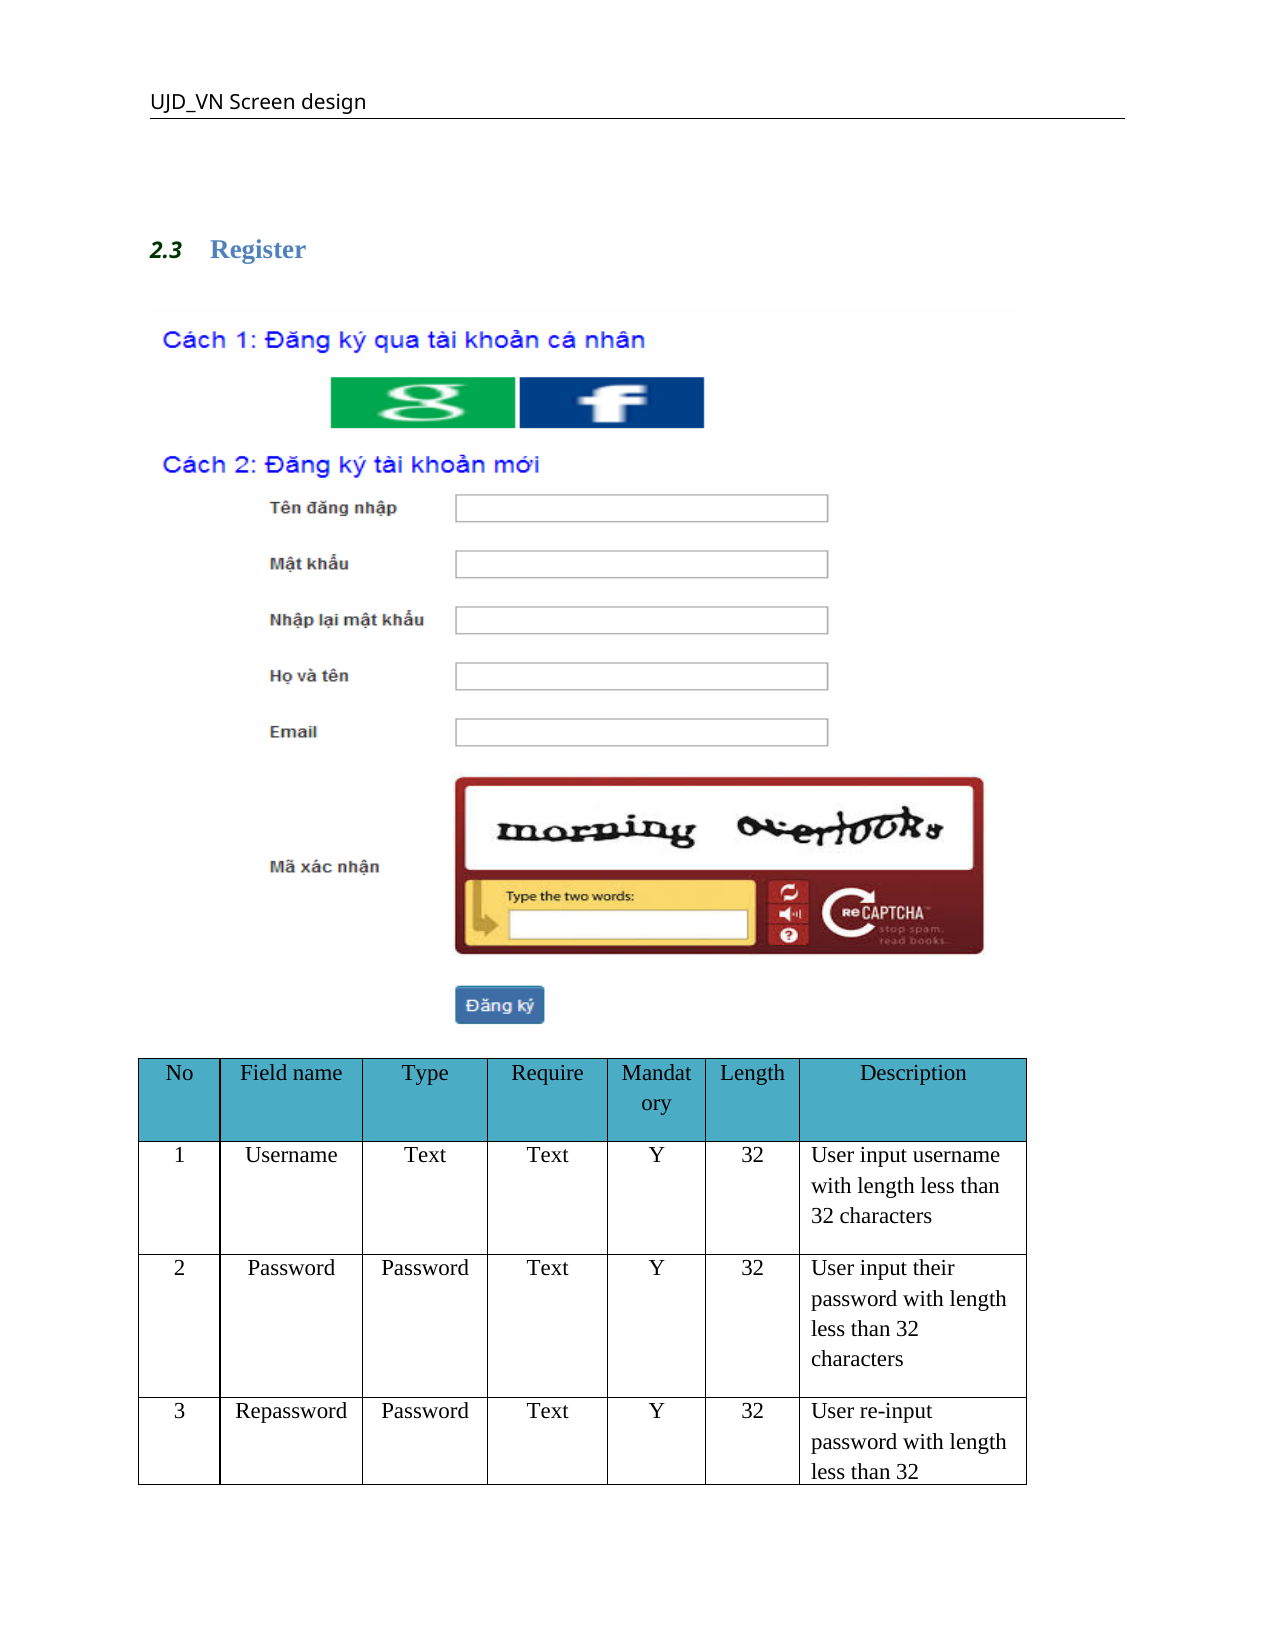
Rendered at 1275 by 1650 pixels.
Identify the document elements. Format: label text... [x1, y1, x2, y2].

table_cell 32 [706, 1255, 799, 1397]
table_cell Password [221, 1255, 362, 1397]
table_cell 1 [139, 1142, 219, 1253]
table_cell Password [363, 1398, 487, 1484]
table_cell User input their password with length less than 32 characters [800, 1255, 1026, 1397]
table_cell Text [363, 1142, 487, 1253]
table_cell 32 [706, 1142, 799, 1253]
table_cell Y [608, 1255, 705, 1397]
table_cell Text [488, 1255, 607, 1397]
table_cell Text [488, 1142, 607, 1253]
table_header Field name [221, 1059, 362, 1141]
table_cell 32 [706, 1398, 799, 1484]
table_header Description [800, 1059, 1026, 1141]
table_header Mandatory [608, 1059, 705, 1141]
table_header Require [488, 1059, 607, 1141]
table_cell Username [221, 1142, 362, 1253]
table_cell Text [488, 1398, 607, 1484]
subtitle Register [150, 233, 1125, 265]
table_cell Repassword [221, 1398, 362, 1484]
table_cell Password [363, 1255, 487, 1397]
table_cell 2 [139, 1255, 219, 1397]
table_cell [800, 1398, 1026, 1484]
table_header Type [363, 1059, 487, 1141]
table_header Length [706, 1059, 799, 1141]
table_cell Y [608, 1142, 705, 1253]
table_header No [139, 1059, 219, 1141]
picture [150, 306, 1016, 1033]
table_cell User input username with length less than 32 characters [800, 1142, 1026, 1253]
table_cell Y [608, 1398, 705, 1484]
table_cell 3 [139, 1398, 219, 1484]
